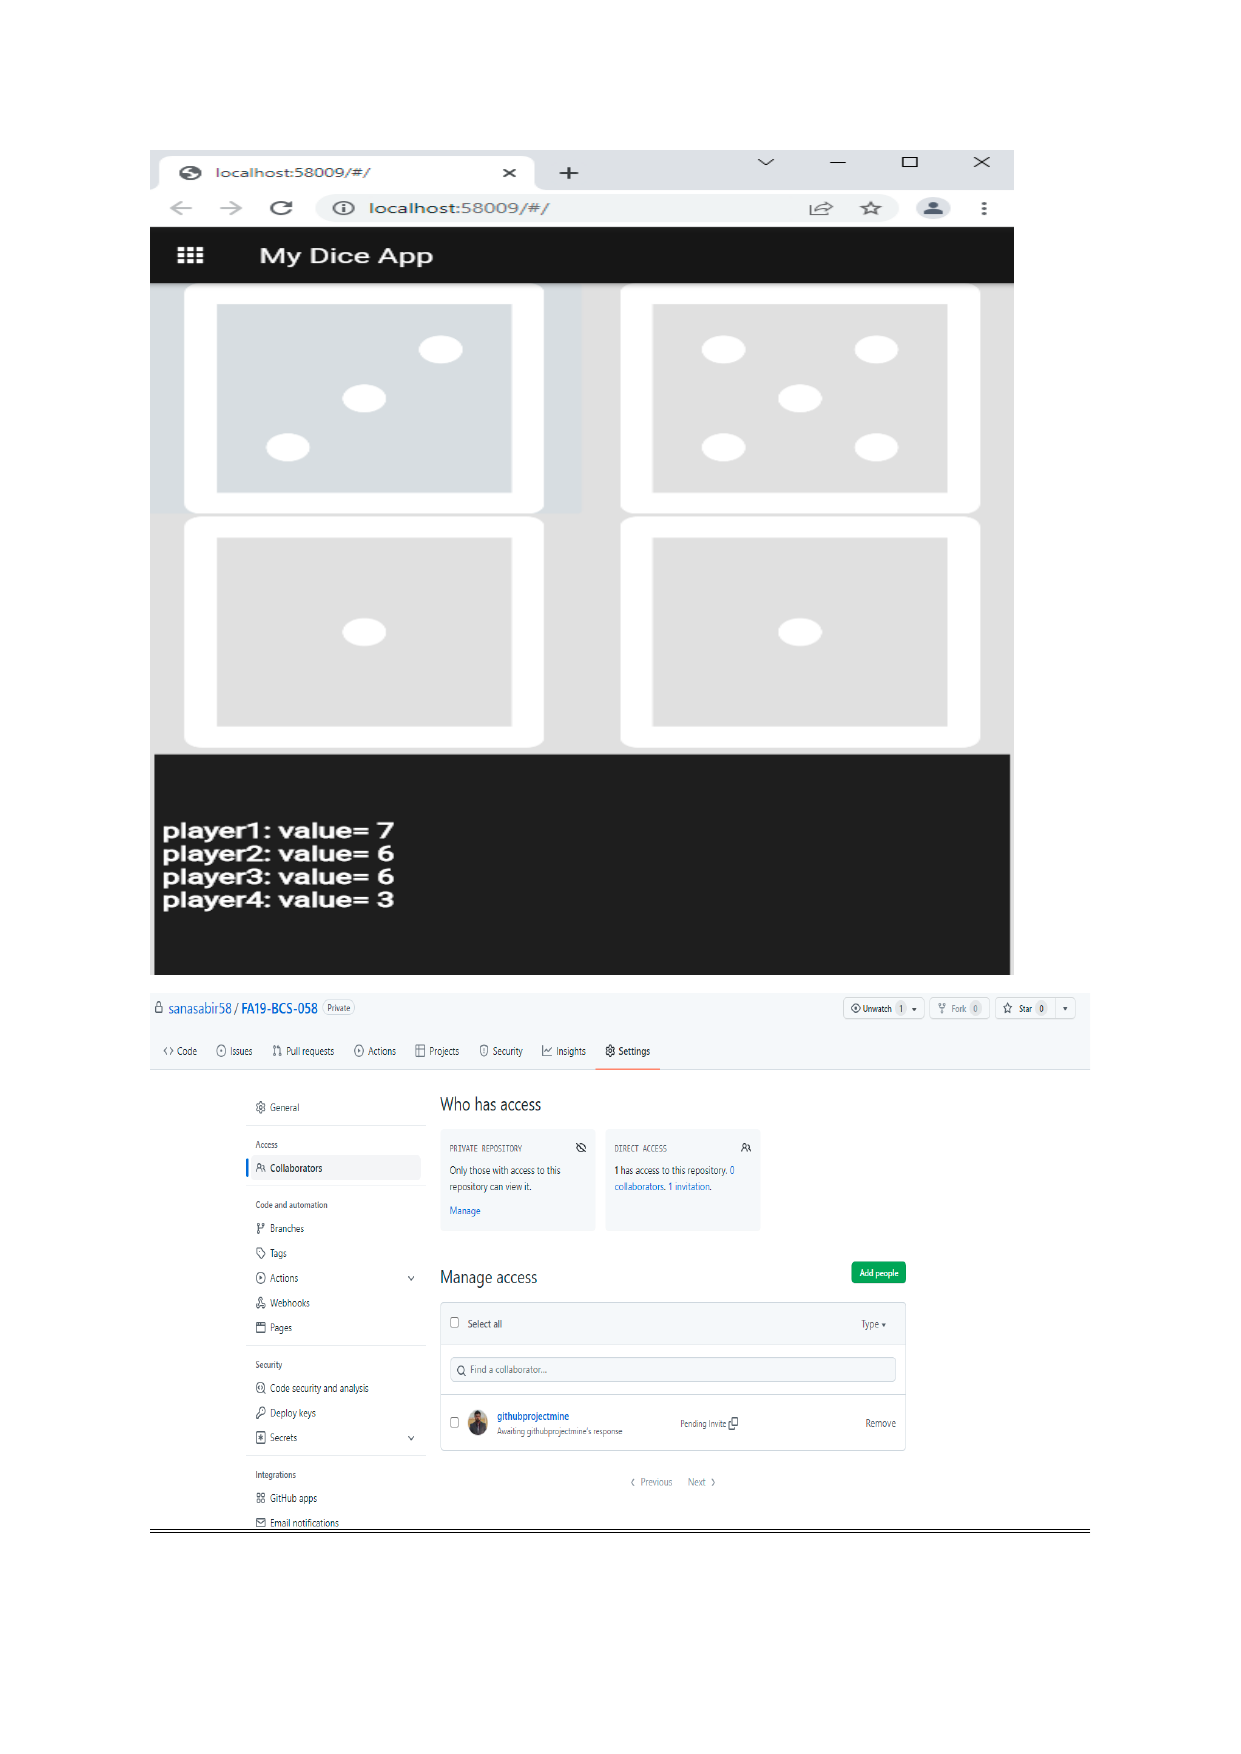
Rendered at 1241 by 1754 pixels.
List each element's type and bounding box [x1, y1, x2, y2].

picture [150, 993, 1091, 1527]
picture [150, 150, 1014, 975]
